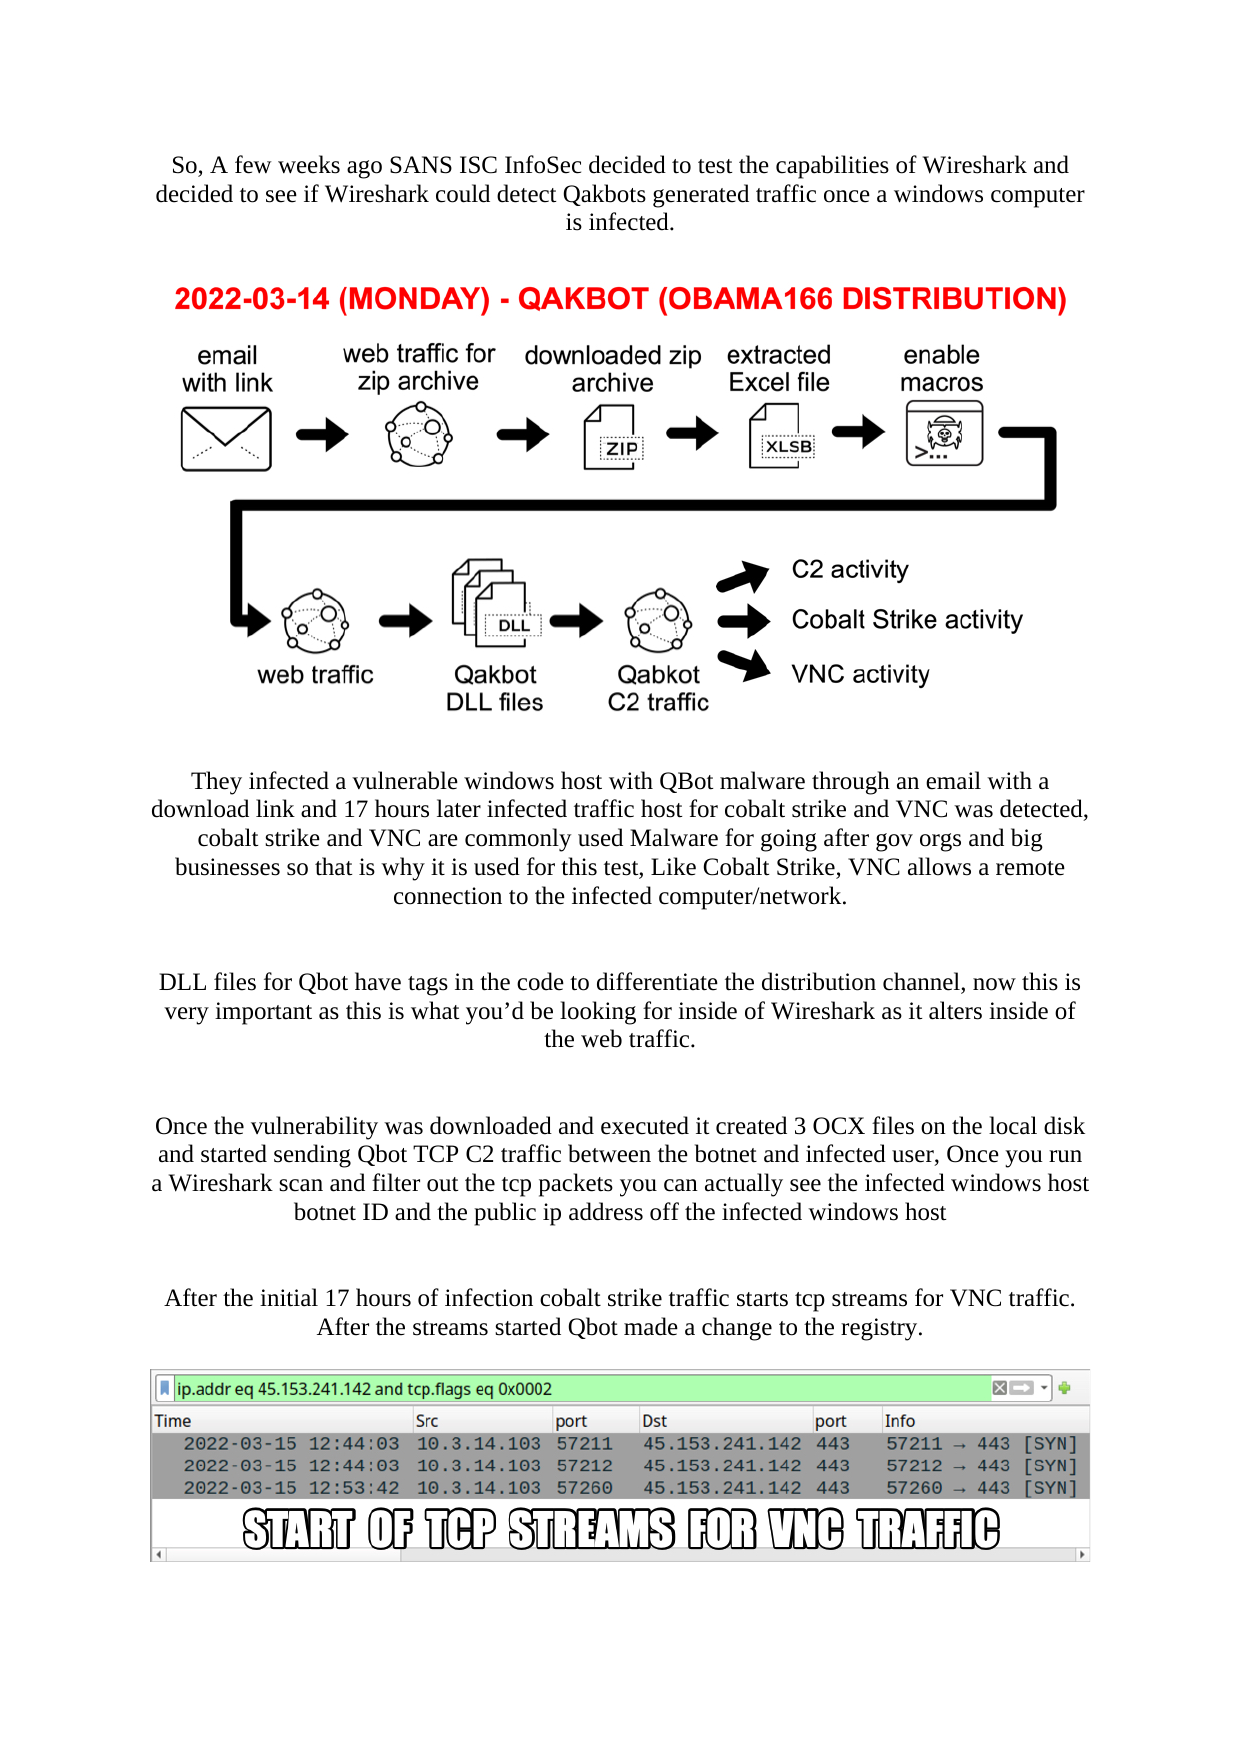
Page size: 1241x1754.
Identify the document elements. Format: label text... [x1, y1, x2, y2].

text They infected a vulnerable windows host with QBot malware through an email with a download link and 17 hours later infected traffic host for cobalt strike and VNC was detected, cobalt strike and VNC are commonly used Malware for going after gov orgs and big businesses so that is why it is used for this test, Like Cobalt Strike, VNC allows a remote connection to the infected computer/network. [150, 766, 1090, 909]
text Once the vulnerability was downloaded and executed it created 3 OCX files on the local disk and started sending Qbot TCP C2 traffic between the botnet and infected user, Once you run a Wireshark scan and filter out the tcp packets you can actually see the infected windows host botnet ID and the public ip address off the infected windows host [150, 1111, 1090, 1226]
picture [150, 265, 1091, 737]
text After the initial 17 hours of infection cobalt strike traffic starts tcp streams for VNC traffic. After the streams started Qbot made a change to the registry. [150, 1283, 1090, 1341]
text So, A few weeks ago SANS ISC InfoSec decided to test the capabilities of Wireshark and decided to see if Wireshark could detect Qakbots generated traffic once a windows computer is infected. [150, 150, 1090, 236]
picture [150, 1369, 1091, 1562]
text DLL files for Qbot have tags in the code to differentiate the distribution channel, now this is very important as this is what you’d be looking for inside of Wireshark as it alters inside of the web traffic. [150, 967, 1090, 1053]
